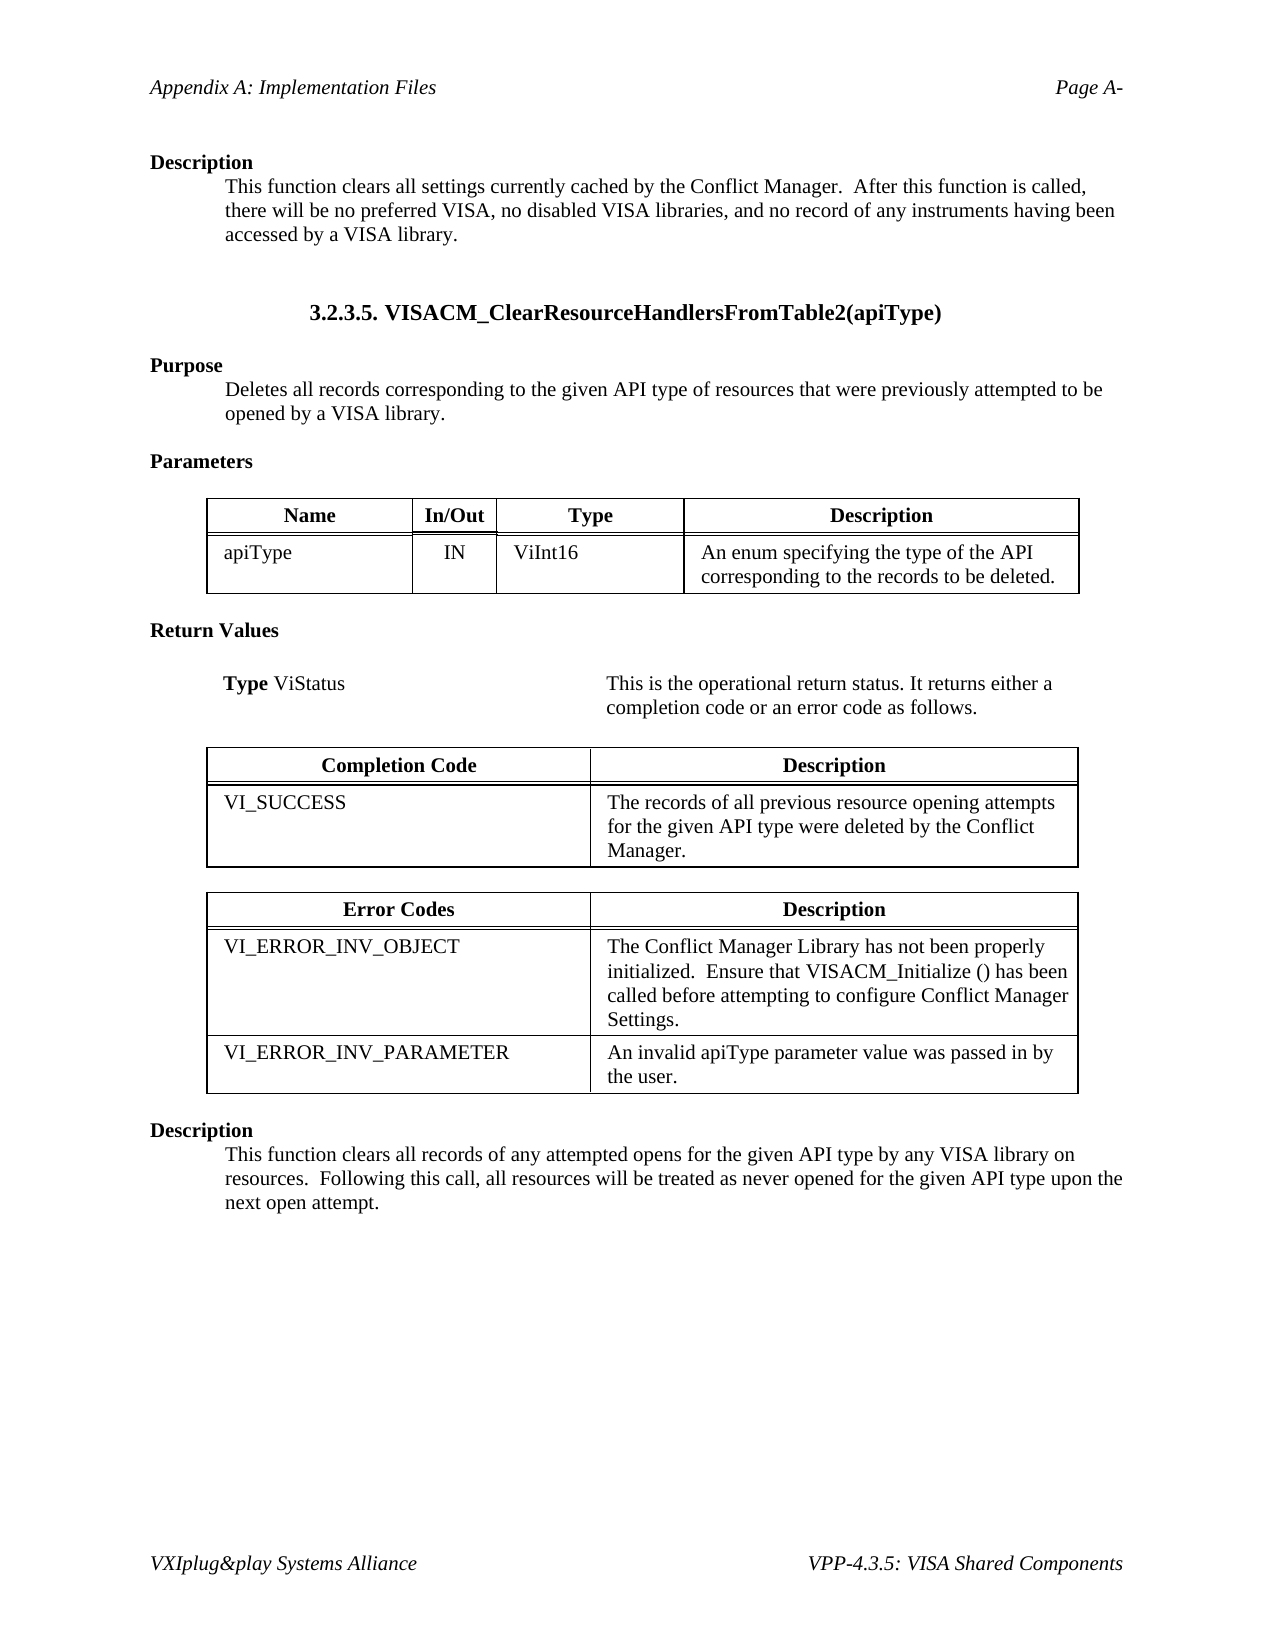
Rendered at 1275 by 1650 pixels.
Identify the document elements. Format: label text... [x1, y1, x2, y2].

table_header In/Out [413, 499, 496, 531]
table_header Description [685, 499, 1078, 531]
table_cell VI_ERROR_INV_PARAMETER [208, 1036, 590, 1092]
table_cell An invalid apiType parameter value was passed in by the user. [591, 1036, 1077, 1092]
table_cell VI_ERROR_INV_OBJECT [208, 930, 590, 1035]
text Description [150, 1118, 1125, 1142]
table_cell The Conflict Manager Library has not been properly initialized. Ensure that VISACM_Initialize () has been called before attempting to configure Conflict Manager Settings. [591, 930, 1077, 1035]
table_header Completion Code [208, 748, 590, 781]
text Return Values [150, 618, 1125, 642]
table_header Description [591, 893, 1077, 926]
table_cell ViInt16 [497, 536, 683, 593]
table_header Name [208, 499, 412, 531]
table_header This is the operational return status. It returns either a completion code or an error code as follows. [590, 666, 1077, 723]
table_header Type [497, 499, 683, 531]
text Parameters [150, 449, 1125, 473]
text Deletes all records corresponding to the given API type of resources that were previously attempted to be opened by a VISA library. [150, 377, 1125, 425]
table_cell VI_SUCCESS [208, 786, 590, 866]
table_cell An enum specifying the type of the API corresponding to the records to be deleted. [685, 536, 1078, 593]
text Description [150, 150, 1125, 174]
table_cell IN [413, 535, 496, 593]
table_header Description [591, 748, 1077, 781]
table_cell The records of all previous resource opening attempts for the given API type were deleted by the Conflict Manager. [591, 786, 1077, 866]
text This function clears all settings currently cached by the Conflict Manager. After this function is called, there will be no preferred VISA, no disabled VISA libraries, and no record of any instruments having been accessed by a VISA library. [150, 174, 1125, 246]
table_header Error Codes [208, 893, 590, 926]
table_cell apiType [208, 536, 412, 593]
table_header Type ViStatus [206, 666, 589, 723]
text VISACM_ClearResourceHandlersFromTable2(apiType) [309, 298, 1125, 325]
text Purpose [150, 353, 1125, 377]
text This function clears all records of any attempted opens for the given API type by any VISA library on resources. Following this call, all resources will be treated as never opened for the given API type upon the next open attempt. [150, 1142, 1125, 1214]
